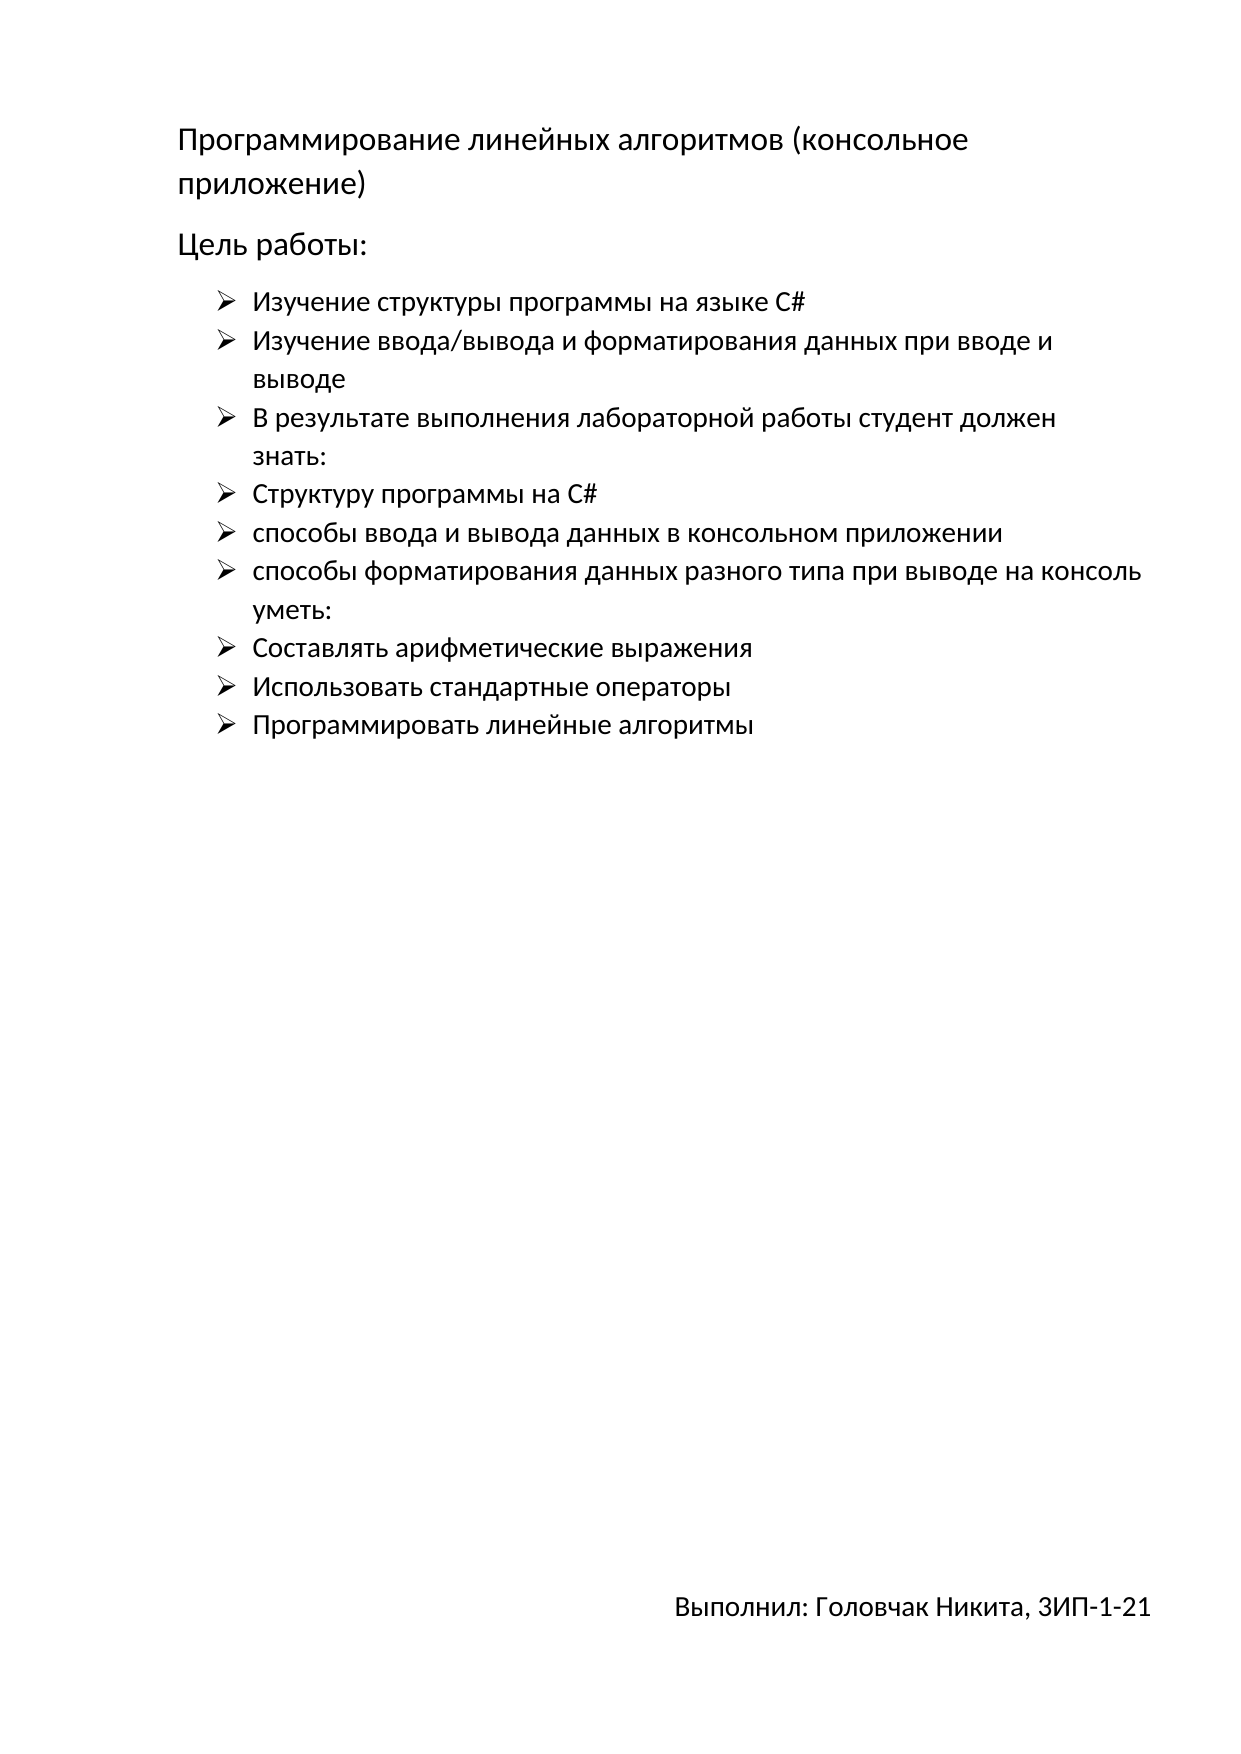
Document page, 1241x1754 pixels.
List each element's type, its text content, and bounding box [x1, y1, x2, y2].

list Изучение структуры программы на языке C# [215, 283, 1152, 319]
list Структуру программы на С# [215, 476, 1152, 511]
list способы форматирования данных разного типа при выводе на консоль [215, 552, 1152, 588]
list Составлять арифметические выражения [215, 629, 1152, 665]
list способы ввода и вывода данных в консольном приложении [215, 514, 1152, 549]
list Использовать стандартные операторы [215, 668, 1152, 703]
list Программировать линейные алгоритмы [215, 706, 1152, 742]
list уметь: [252, 591, 1152, 626]
list знать: [252, 437, 1152, 473]
text Программирование линейных алгоритмов (консольное приложение) [177, 118, 1152, 203]
text Цель работы: [177, 223, 1152, 263]
list Изучение ввода/вывода и форматирования данных при вводе и выводе [215, 322, 1152, 396]
list В результате выполнения лабораторной работы студент должен [215, 399, 1152, 434]
text Выполнил: Головчак Никита, 3ИП-1-21 [215, 1588, 1152, 1623]
